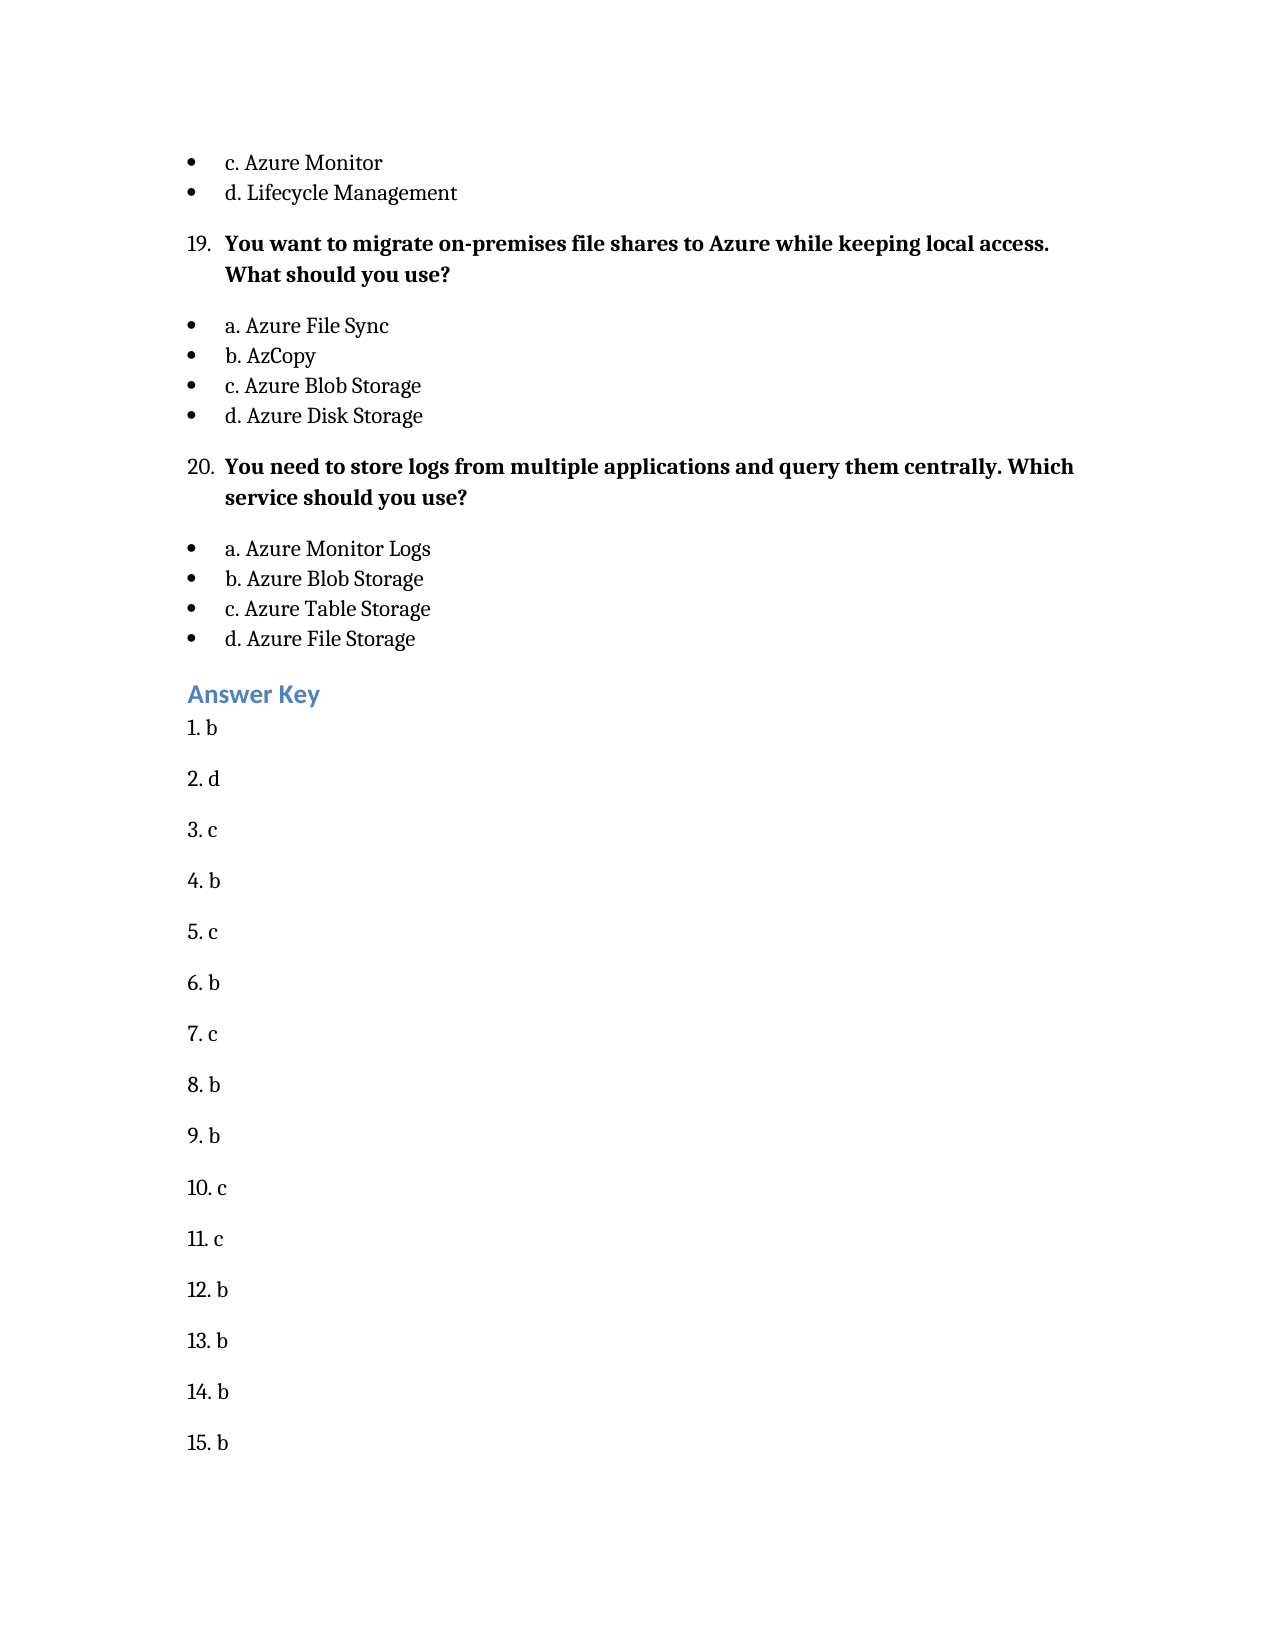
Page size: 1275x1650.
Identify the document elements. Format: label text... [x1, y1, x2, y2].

text 10. c [187, 1174, 1087, 1201]
list a. Azure Monitor Logs [187, 535, 1087, 562]
list d. Azure File Storage [187, 626, 1087, 652]
text 12. b [187, 1276, 1087, 1303]
subtitle Answer Key [187, 677, 1087, 710]
text 5. c [187, 919, 1087, 946]
text 6. b [187, 970, 1087, 997]
list You want to migrate on-premises file shares to Azure while keeping local access. What should you use? [187, 231, 1087, 288]
text 7. c [187, 1021, 1087, 1048]
list a. Azure File Sync [187, 312, 1087, 339]
text 13. b [187, 1327, 1087, 1354]
list You need to store logs from multiple applications and query them centrally. Which service should you use? [187, 454, 1087, 511]
list b. AzCopy [187, 343, 1087, 369]
list d. Azure Disk Storage [187, 403, 1087, 429]
text 1. b [187, 715, 1087, 741]
list b. Azure Blob Storage [187, 566, 1087, 592]
text 3. c [187, 817, 1087, 843]
text 2. d [187, 766, 1087, 792]
text 14. b [187, 1378, 1087, 1405]
list c. Azure Blob Storage [187, 373, 1087, 399]
text 15. b [187, 1429, 1087, 1456]
text 8. b [187, 1072, 1087, 1099]
list d. Lifecycle Management [187, 180, 1087, 207]
text 9. b [187, 1123, 1087, 1150]
list c. Azure Monitor [187, 150, 1087, 176]
list c. Azure Table Storage [187, 596, 1087, 622]
text 11. c [187, 1225, 1087, 1252]
text 4. b [187, 868, 1087, 894]
